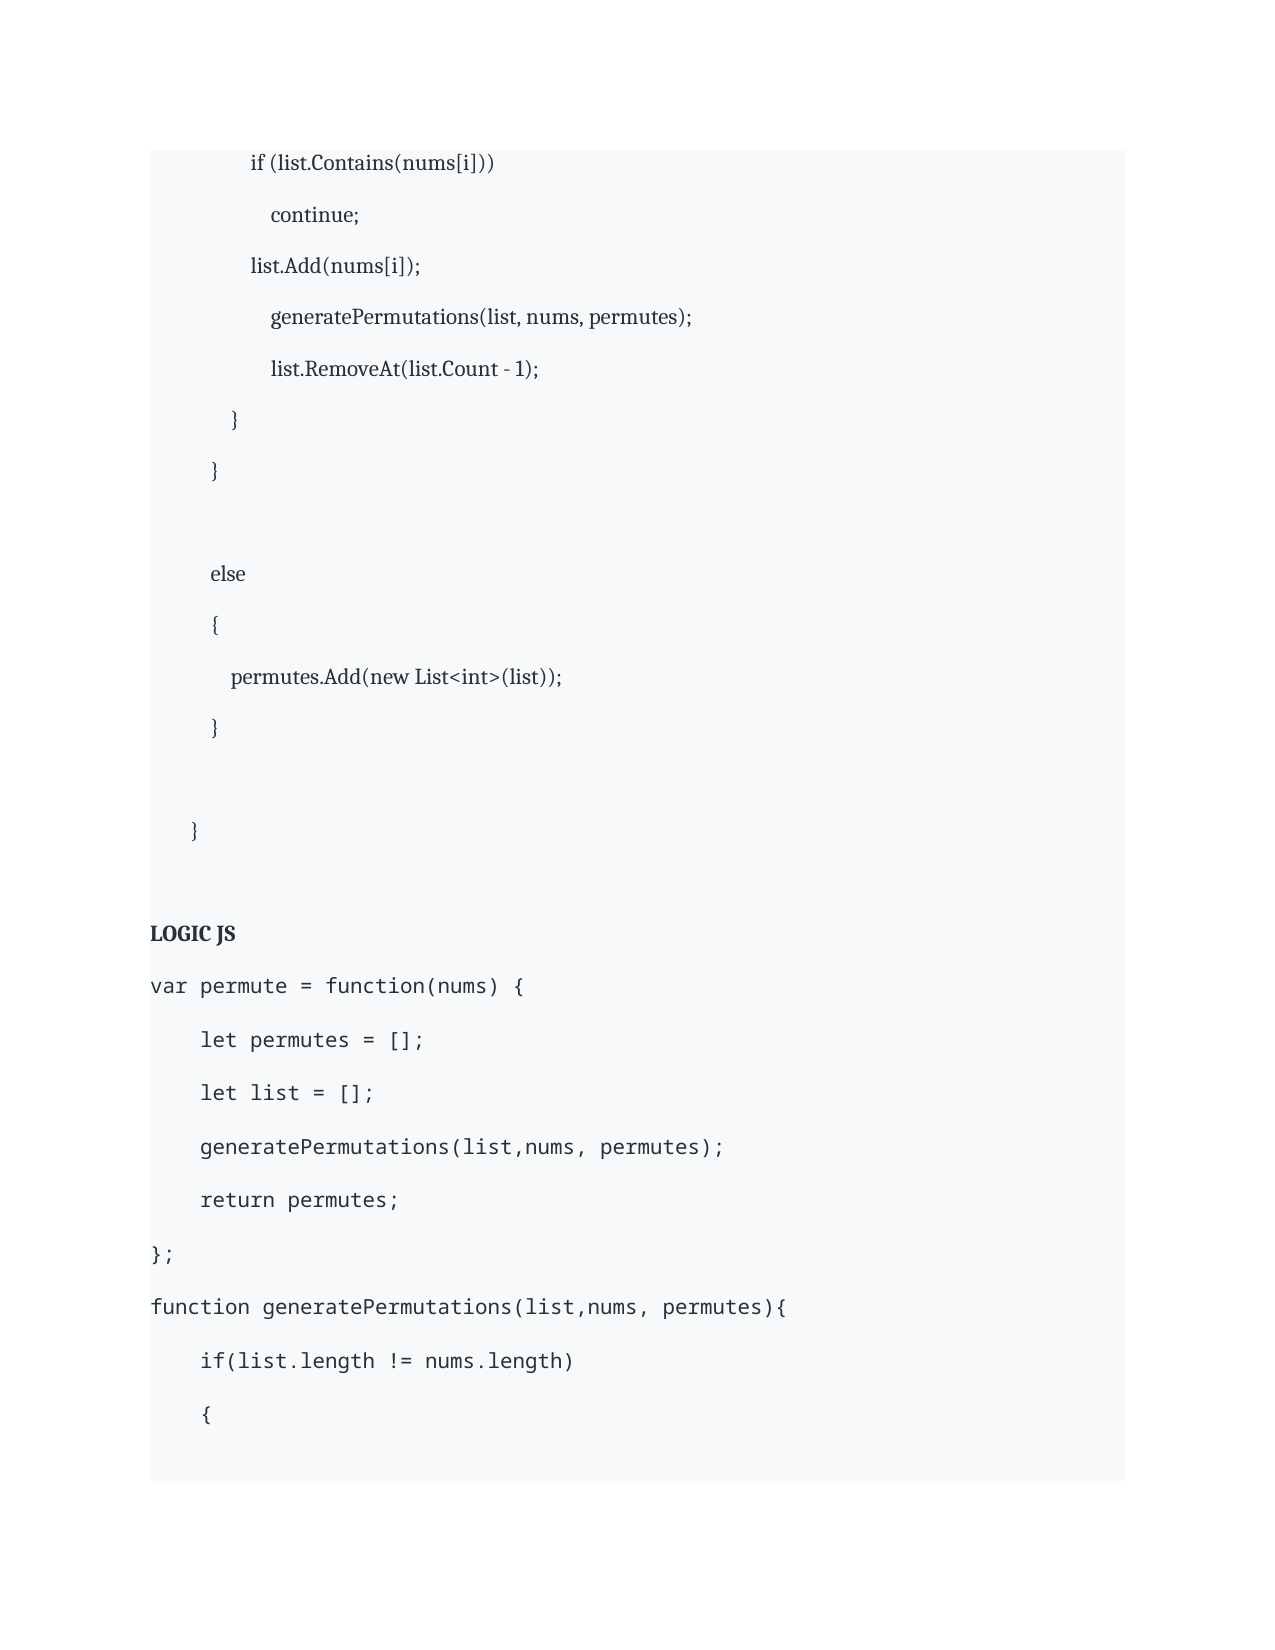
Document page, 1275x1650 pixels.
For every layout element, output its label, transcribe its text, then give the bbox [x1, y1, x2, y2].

text let list = []; [150, 1078, 1125, 1107]
text { [150, 612, 1125, 638]
text else [150, 561, 1125, 587]
text { [150, 1399, 1125, 1428]
text if(list.length != nums.length) [150, 1346, 1125, 1374]
text let permutes = []; [150, 1025, 1125, 1053]
text } [150, 458, 1125, 484]
text list.RemoveAt(list.Count - 1); [150, 355, 1125, 382]
text permutes.Add(new List<int>(list)); [150, 663, 1125, 690]
text function generatePermutations(list,nums, permutes){ [150, 1292, 1125, 1321]
text } [150, 818, 1125, 844]
text }; [150, 1239, 1125, 1267]
text continue; [150, 201, 1125, 228]
text if (list.Contains(nums[i])) [150, 150, 1125, 176]
text var permute = function(nums) { [150, 972, 1125, 1000]
text generatePermutations(list, nums, permutes); [150, 304, 1125, 330]
text LOGIC JS [150, 920, 1125, 947]
text } [150, 715, 1125, 741]
text list.Add(nums[i]); [150, 253, 1125, 279]
text } [150, 407, 1125, 433]
text generatePermutations(list,nums, permutes); [150, 1132, 1125, 1160]
text return permutes; [150, 1185, 1125, 1214]
